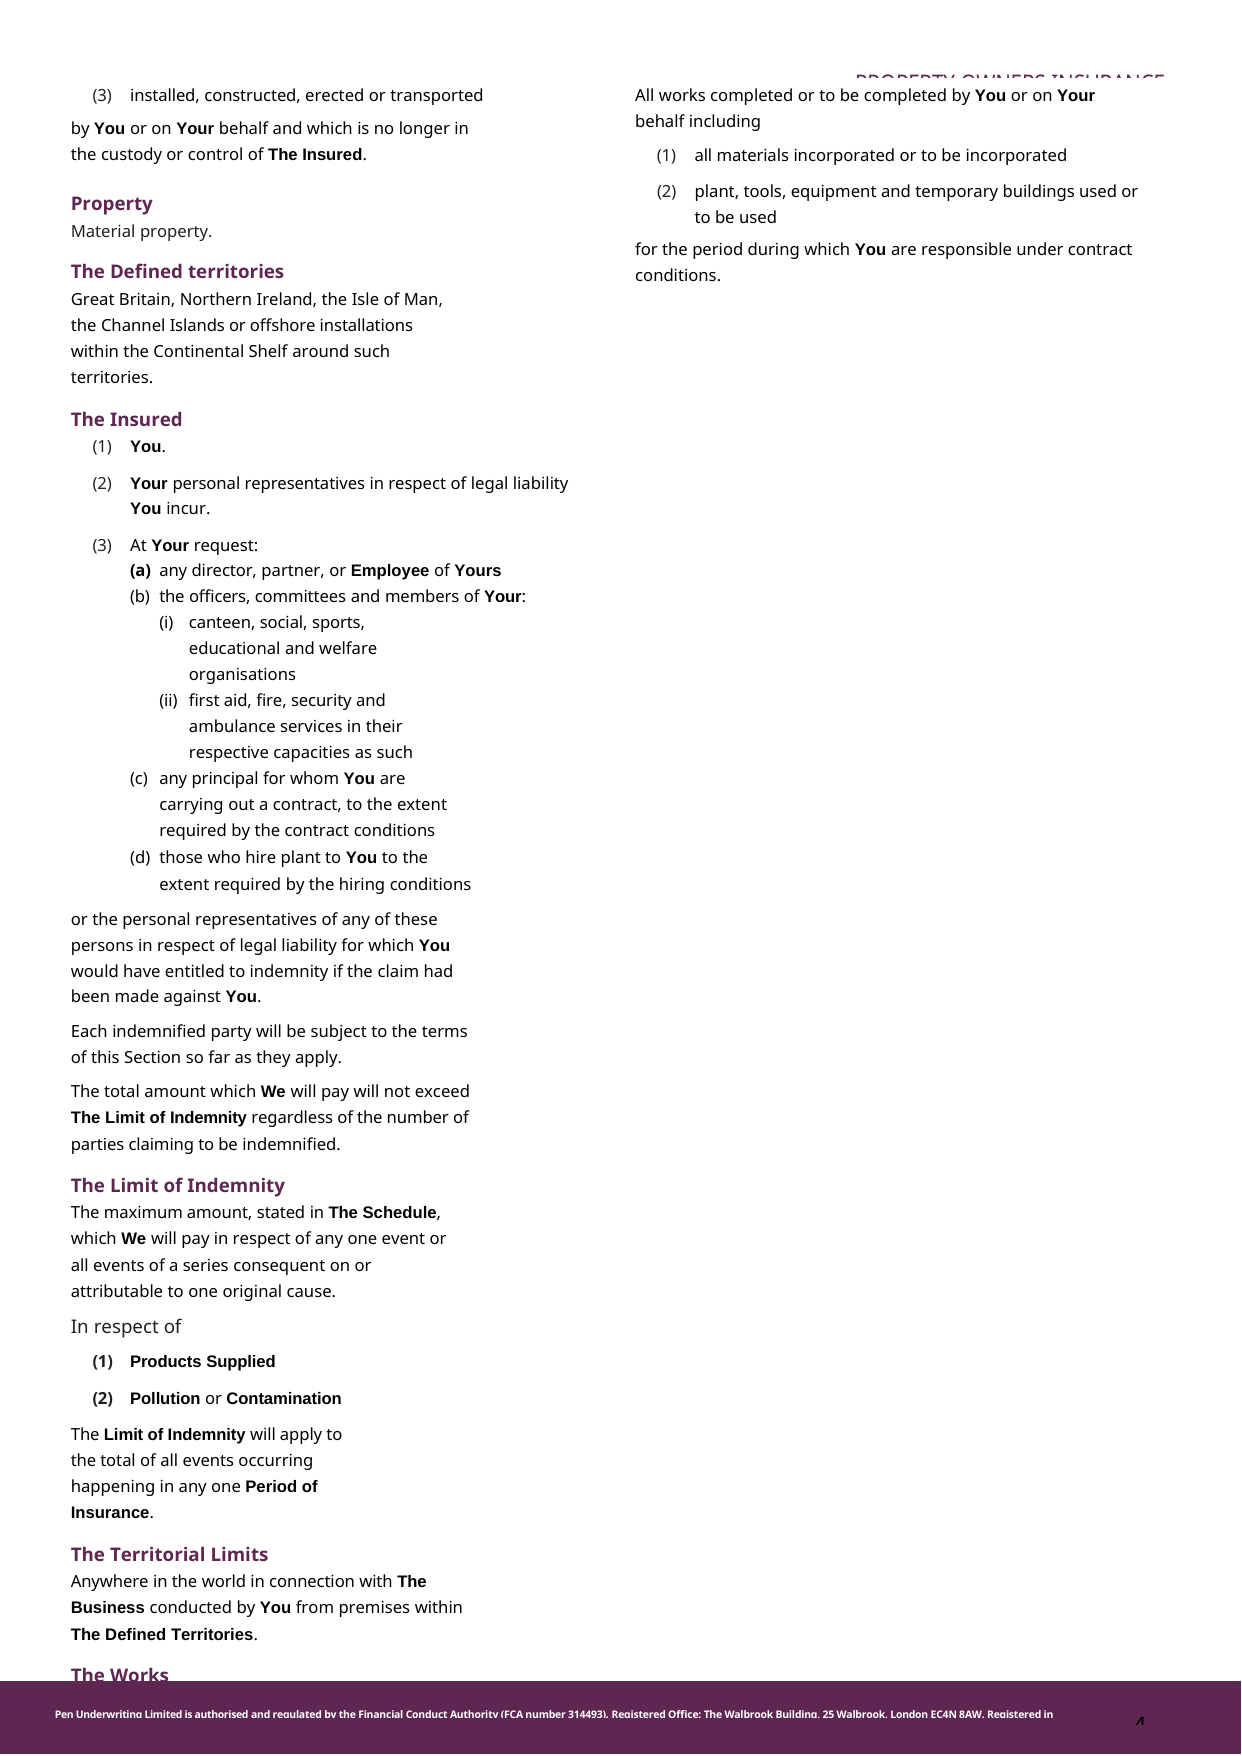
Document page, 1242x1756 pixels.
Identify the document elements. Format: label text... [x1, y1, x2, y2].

text for the period during which You are responsible under contract conditions. [635, 237, 1137, 286]
subtitle The Works [71, 1663, 577, 1688]
text In respect of [71, 1314, 577, 1339]
text The Limit of Indemnity will apply to the total of all events occurring happening in any one Period of Insurance. [71, 1423, 345, 1524]
list You. [92, 435, 577, 457]
text behalf including [635, 109, 1235, 132]
subtitle The Insured [71, 406, 577, 431]
list the officers, committees and members of Your: [130, 584, 577, 607]
text The maximum amount, stated in The Schedule, which We will pay in respect of any one event or all events of a series consequent on or attributable to one original cause. [71, 1201, 455, 1302]
text Each indemnified party will be subject to the terms of this Section so far as they apply. [71, 1020, 478, 1069]
subtitle The Territorial Limits [71, 1541, 577, 1567]
subtitle The Defined territories [71, 259, 577, 284]
subtitle The Limit of Indemnity [71, 1172, 577, 1197]
list Pollution or Contamination [92, 1386, 577, 1409]
list first aid, fire, security and ambulance services in their respective capacities as such [159, 688, 447, 763]
list those who hire plant to You to the extent required by the hiring conditions [130, 845, 477, 895]
text Great Britain, Northern Ireland, the Isle of Man, the Channel Islands or offshore installations within the Continental Shelf around such territories. [71, 288, 455, 389]
list any director, partner, or Employee of Yours [130, 559, 577, 582]
text Anywhere in the world in connection with The Business conducted by You from premises within The Defined Territories. [71, 1570, 478, 1645]
text Material property. [71, 219, 577, 242]
text You incur. [130, 497, 577, 519]
list plant, tools, equipment and temporary buildings used or to be used [657, 180, 1142, 229]
subtitle Products Supplied [92, 1350, 577, 1373]
list installed, constructed, erected or transported [92, 83, 577, 106]
text by You or on Your behalf and which is no longer in the custody or control of The Insured. [71, 117, 478, 165]
list all materials incorporated or to be incorporated [657, 144, 1235, 166]
subtitle Property [71, 190, 577, 216]
text or the personal representatives of any of these persons in respect of legal liability for which You would have entitled to indemnity if the claim had been made against You. [71, 908, 478, 1008]
list canteen, social, sports, educational and welfare organisations [159, 611, 443, 685]
list any principal for whom You are carrying out a contract, to the extent required by the contract conditions [130, 767, 467, 842]
text The total amount which We will pay will not exceed The Limit of Indemnity regardless of the number of parties claiming to be indemnified. [71, 1080, 478, 1155]
list At Your request: [92, 534, 577, 556]
text All works completed or to be completed by You or on Your [635, 83, 1235, 106]
list Your personal representatives in respect of legal liability [92, 471, 577, 494]
